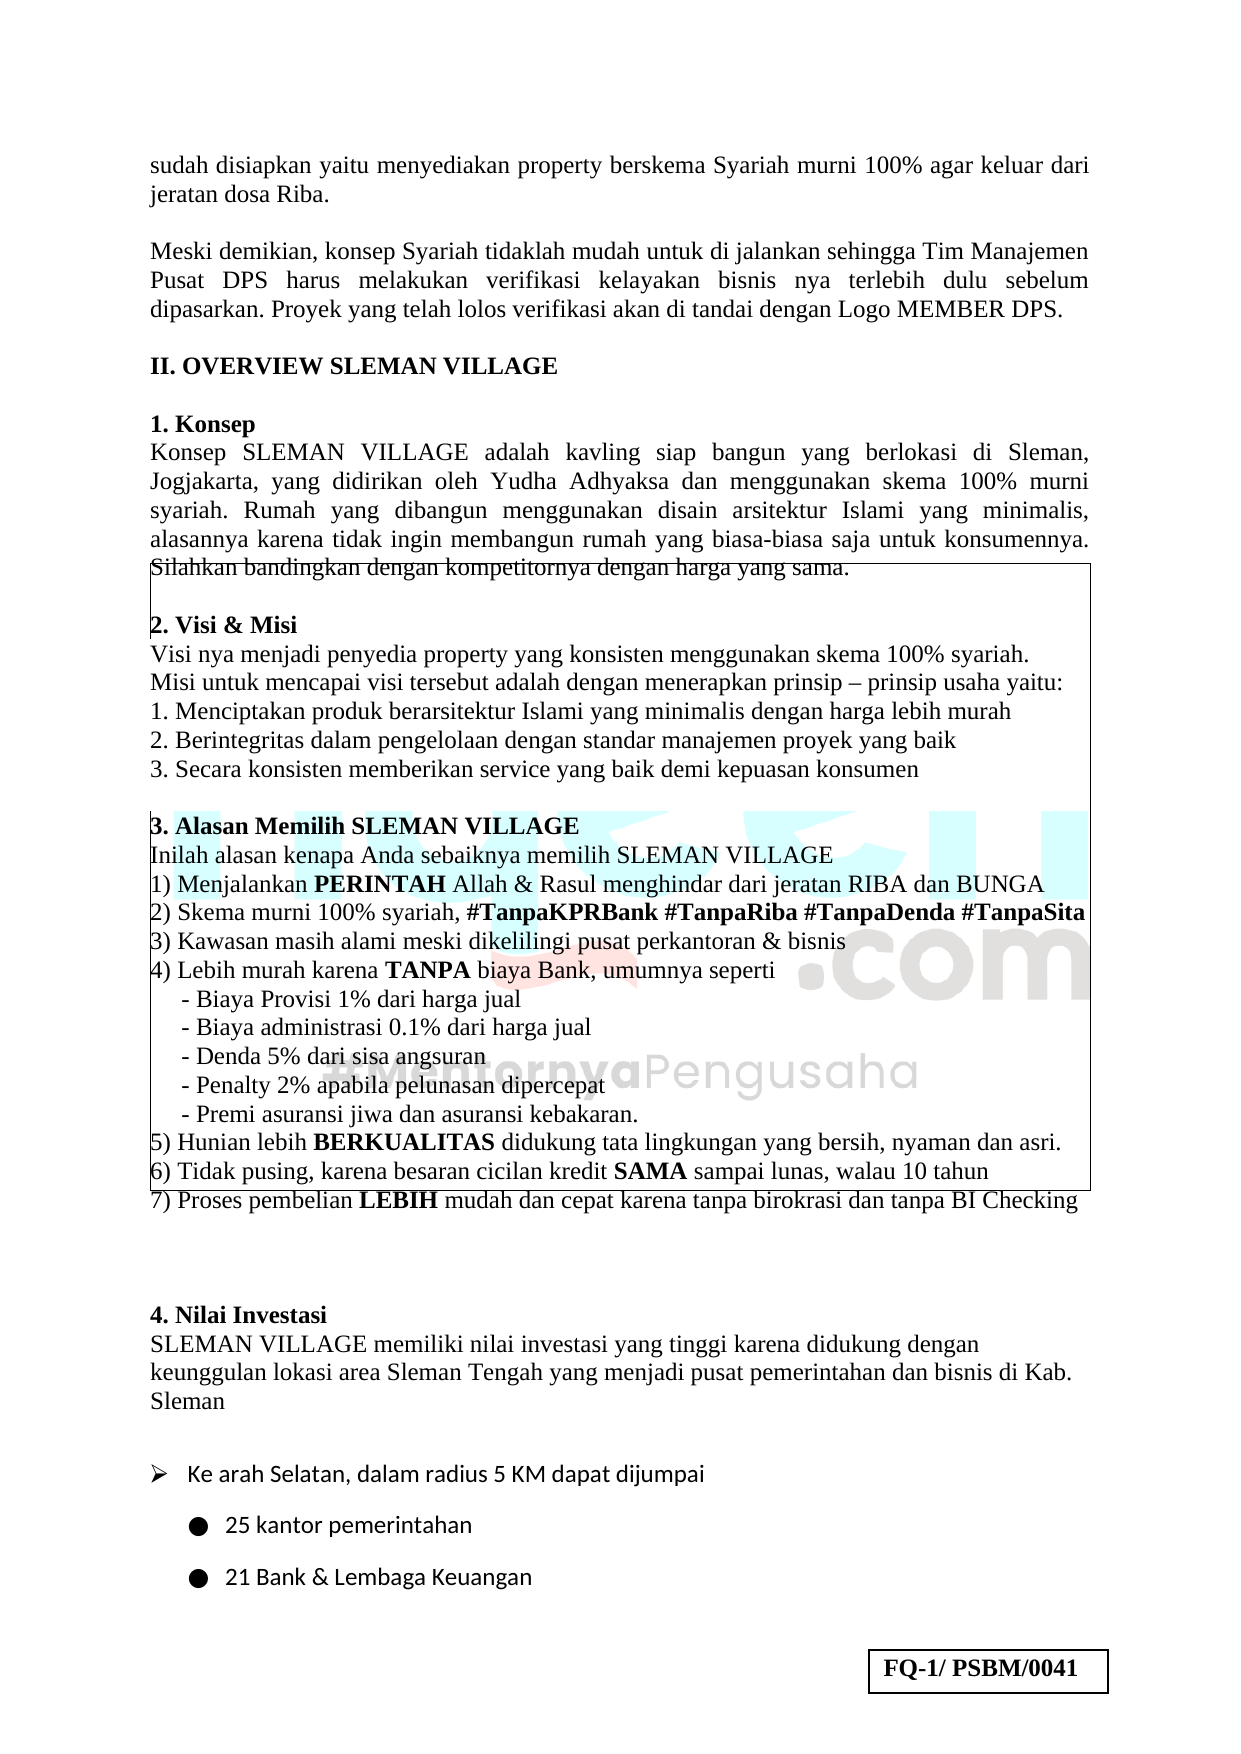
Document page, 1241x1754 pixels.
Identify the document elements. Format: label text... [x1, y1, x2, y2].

text 2) Skema murni 100% syariah, #TanpaKPRBank #TanpaRiba #TanpaDenda #TanpaSita [150, 897, 1090, 926]
text 1. Menciptakan produk berarsitektur Islami yang minimalis dengan harga lebih murah [150, 696, 1090, 725]
list 25 kantor pemerintahan [187, 1497, 1090, 1548]
text - Denda 5% dari sisa angsuran [150, 1041, 1090, 1070]
text 7) Proses pembelian LEBIH mudah dan cepat karena tanpa birokrasi dan tanpa BI Checking [150, 1185, 1090, 1214]
text 3. Secara konsisten memberikan service yang baik demi kepuasan konsumen [150, 754, 1090, 782]
text - Penalty 2% apabila pelunasan dipercepat [150, 1070, 1090, 1099]
text 1) Menjalankan PERINTAH Allah & Rasul menghindar dari jeratan RIBA dan BUNGA [150, 869, 1090, 897]
text - Premi asuransi jiwa dan asuransi kebakaran. [150, 1099, 1090, 1127]
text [150, 150, 1090, 207]
text SLEMAN VILLAGE memiliki nilai investasi yang tinggi karena didukung dengan keunggulan lokasi area Sleman Tengah yang menjadi pusat pemerintahan dan bisnis di Kab. Sleman [150, 1329, 1090, 1415]
text 1. Konsep [150, 409, 1090, 437]
text - Biaya administrasi 0.1% dari harga jual [150, 1012, 1090, 1041]
text Meski demikian, konsep Syariah tidaklah mudah untuk di jalankan sehingga Tim Manajemen Pusat DPS harus melakukan verifikasi kelayakan bisnis nya terlebih dulu sebelum dipasarkan. Proyek yang telah lolos verifikasi akan di tandai dengan Logo MEMBER DPS. [150, 236, 1090, 322]
text 6) Tidak pusing, karena besaran cicilan kredit SAMA sampai lunas, walau 10 tahun [150, 1156, 1090, 1185]
text Konsep SLEMAN VILLAGE adalah kavling siap bangun yang berlokasi di Sleman, Jogjakarta, yang didirikan oleh Yudha Adhyaksa dan menggunakan skema 100% murni syariah. Rumah yang dibangun menggunakan disain arsitektur Islami yang minimalis, alasannya karena tidak ingin membangun rumah yang biasa-biasa saja untuk konsumennya. Silahkan bandingkan dengan kompetitornya dengan harga yang sama. [150, 437, 1090, 581]
text 2. Visi & Misi [150, 610, 1090, 639]
text Misi untuk mencapai visi tersebut adalah dengan menerapkan prinsip – prinsip usaha yaitu: [150, 667, 1090, 696]
text 5) Hunian lebih BERKUALITAS didukung tata lingkungan yang bersih, nyaman dan asri. [150, 1127, 1090, 1156]
text 2. Berintegritas dalam pengelolaan dengan standar manajemen proyek yang baik [150, 725, 1090, 754]
text 4) Lebih murah karena TANPA biaya Bank, umumnya seperti [150, 955, 1090, 984]
text II. OVERVIEW SLEMAN VILLAGE [150, 351, 1090, 380]
text 3. Alasan Memilih SLEMAN VILLAGE [150, 811, 1090, 840]
text Visi nya menjadi penyedia property yang konsisten menggunakan skema 100% syariah. [150, 639, 1090, 667]
text Inilah alasan kenapa Anda sebaiknya memilih SLEMAN VILLAGE [150, 840, 1090, 869]
text 3) Kawasan masih alami meski dikelilingi pusat perkantoran & bisnis [150, 926, 1090, 955]
list Ke arah Selatan, dalam radius 5 KM dapat dijumpai [150, 1446, 1090, 1497]
list 21 Bank & Lembaga Keuangan [187, 1548, 1090, 1599]
text - Biaya Provisi 1% dari harga jual [150, 984, 1090, 1012]
text 4. Nilai Investasi [150, 1300, 1090, 1329]
